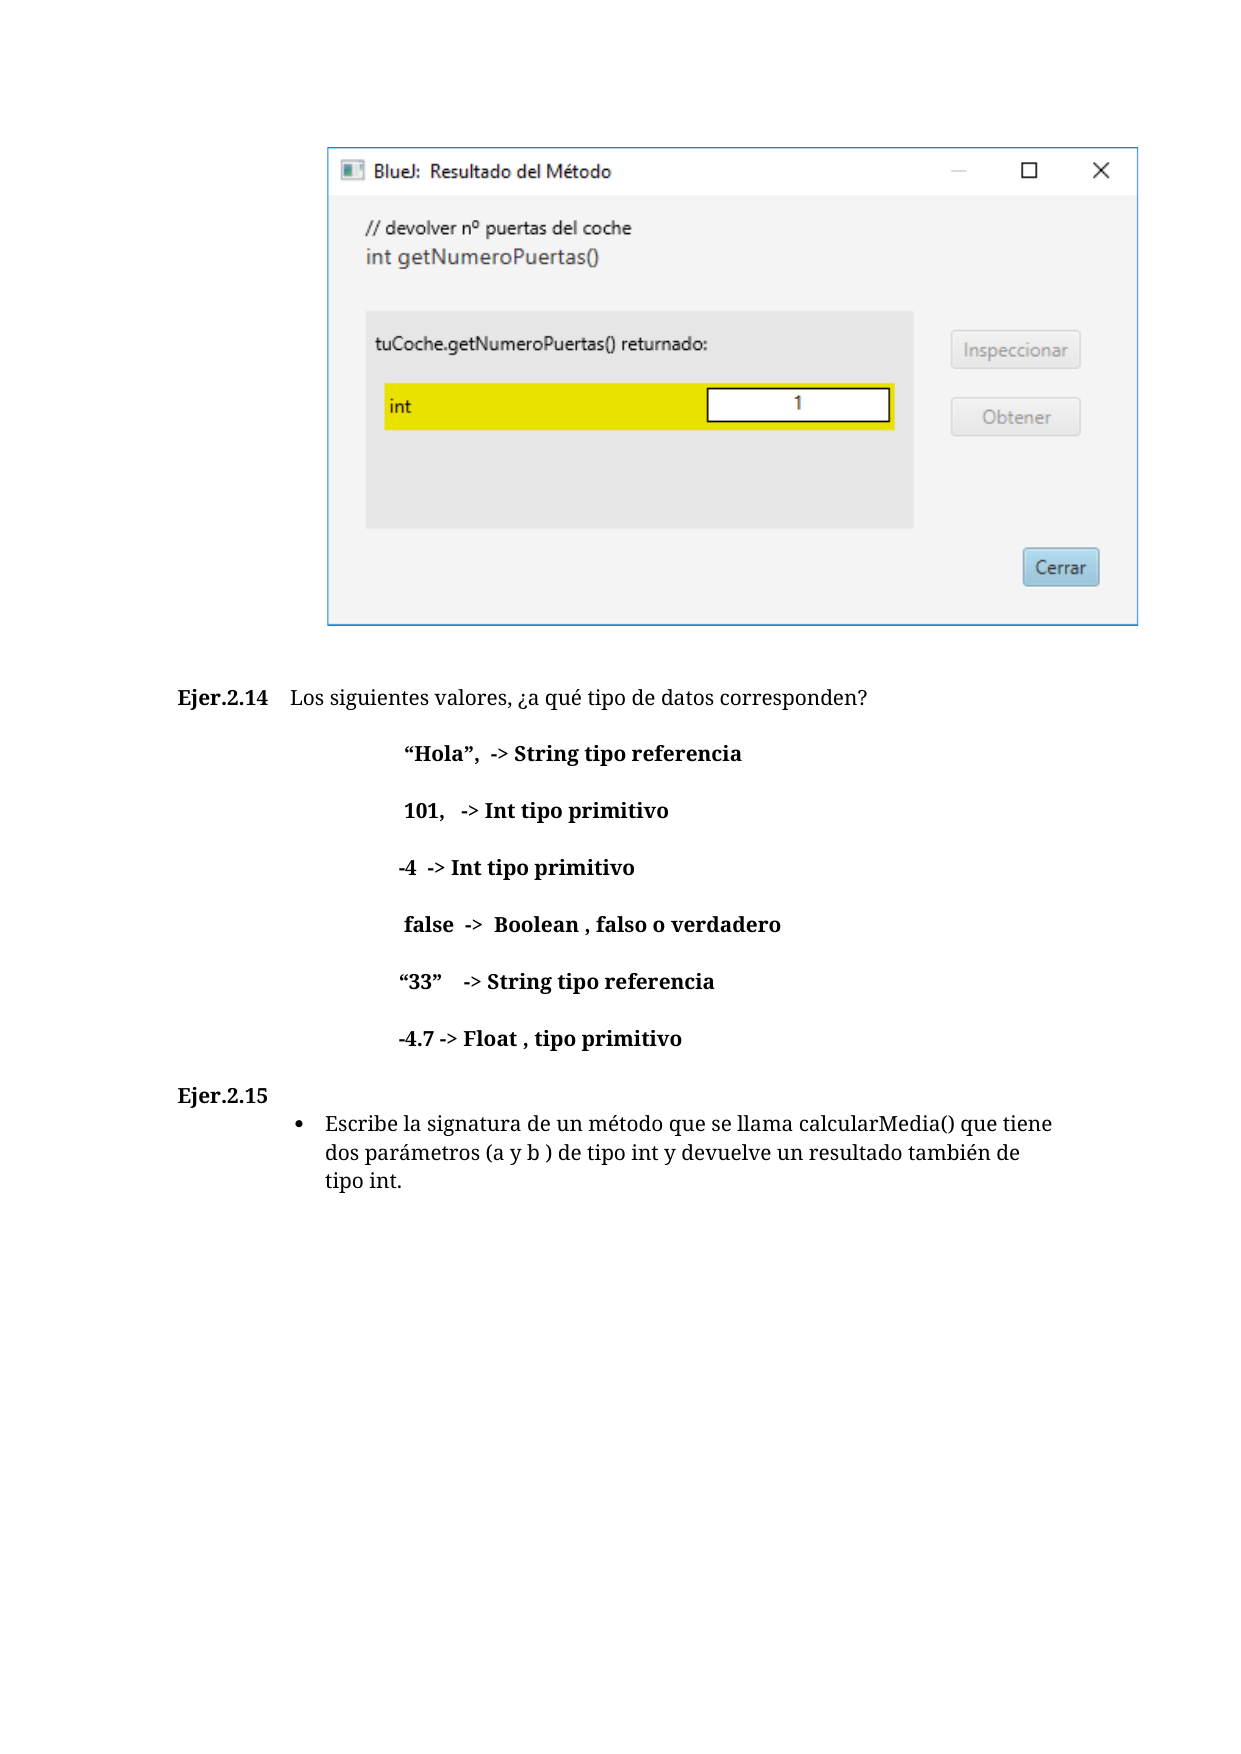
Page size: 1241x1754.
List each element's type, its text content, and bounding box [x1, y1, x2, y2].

picture [327, 147, 1139, 626]
text Ejer.2.15 [177, 1081, 1063, 1109]
text false -> Boolean , falso o verdadero [177, 910, 1063, 938]
text Ejer.2.14 Los siguientes valores, ¿a qué tipo de datos corresponden? [177, 683, 1063, 711]
text -4 -> Int tipo primitivo [177, 853, 1063, 882]
text “33” -> String tipo referencia [177, 967, 1063, 995]
text 101, -> Int tipo primitivo [177, 796, 1063, 825]
text -4.7 -> Float , tipo primitivo [177, 1024, 1063, 1052]
list Escribe la signatura de un método que se llama calcularMedia() que tiene dos parámetros (a y b ) de tipo int y devuelve un resultado también de tipo int. [295, 1109, 1063, 1194]
text “Hola”, -> String tipo referencia [177, 739, 1063, 768]
